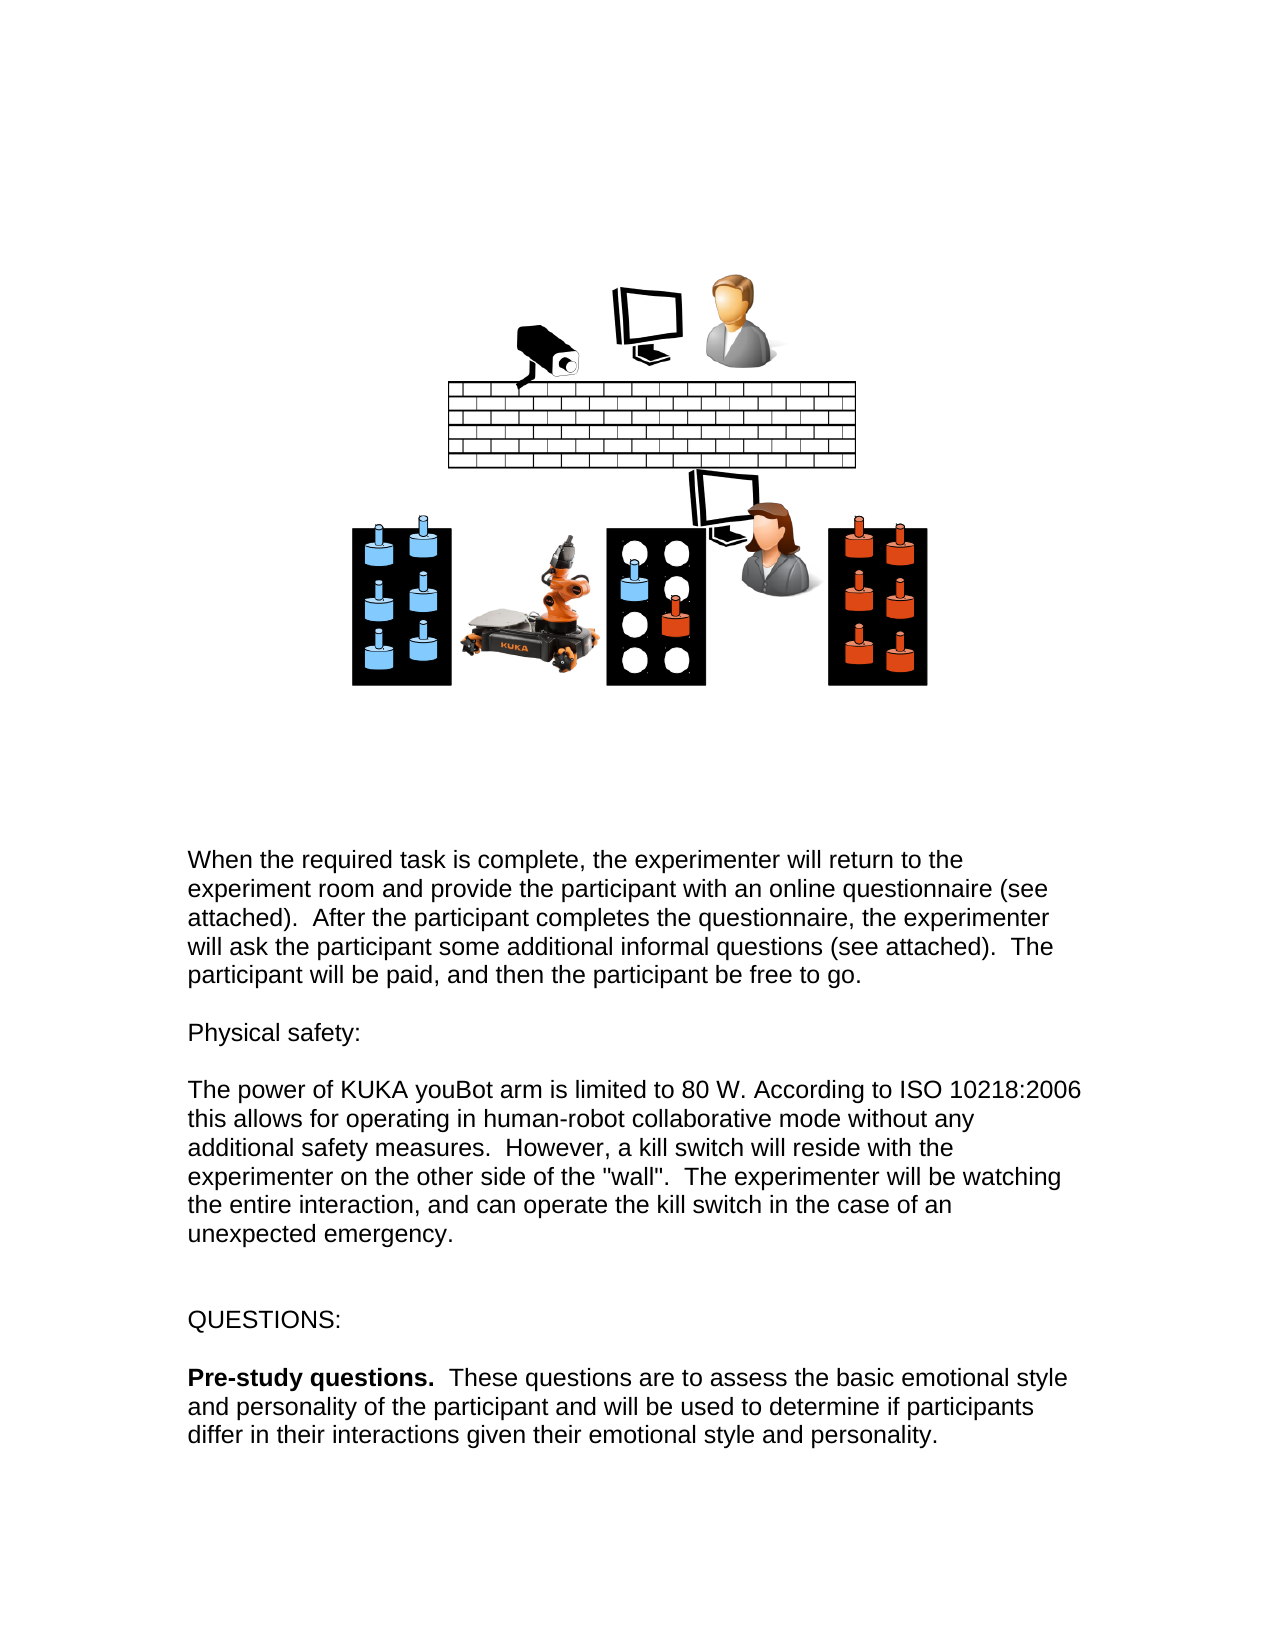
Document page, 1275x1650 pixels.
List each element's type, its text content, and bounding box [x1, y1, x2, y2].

text The power of KUKA youBot arm is limited to 80 W. According to ISO 10218:2006 this allows for operating in human-robot collaborative mode without any additional safety measures. However, a kill switch will reside with the experimenter on the other side of the "wall". The experimenter will be watching the entire interaction, and can operate the kill switch in the case of an unexpected emergency. [187, 1075, 1087, 1248]
text Pre-study questions. These questions are to assess the basic emotional style and personality of the participant and will be used to determine if participants differ in their interactions given their emotional style and personality. [187, 1363, 1087, 1449]
text QUESTIONS: [187, 1305, 1087, 1334]
text Physical safety: [187, 1018, 1087, 1047]
text When the required task is complete, the experimenter will return to the experiment room and provide the participant with an online questionnaire (see attached). After the participant completes the questionnaire, the experimenter will ask the participant some additional informal questions (see attached). The participant will be paid, and then the participant be free to go. [187, 846, 1087, 989]
